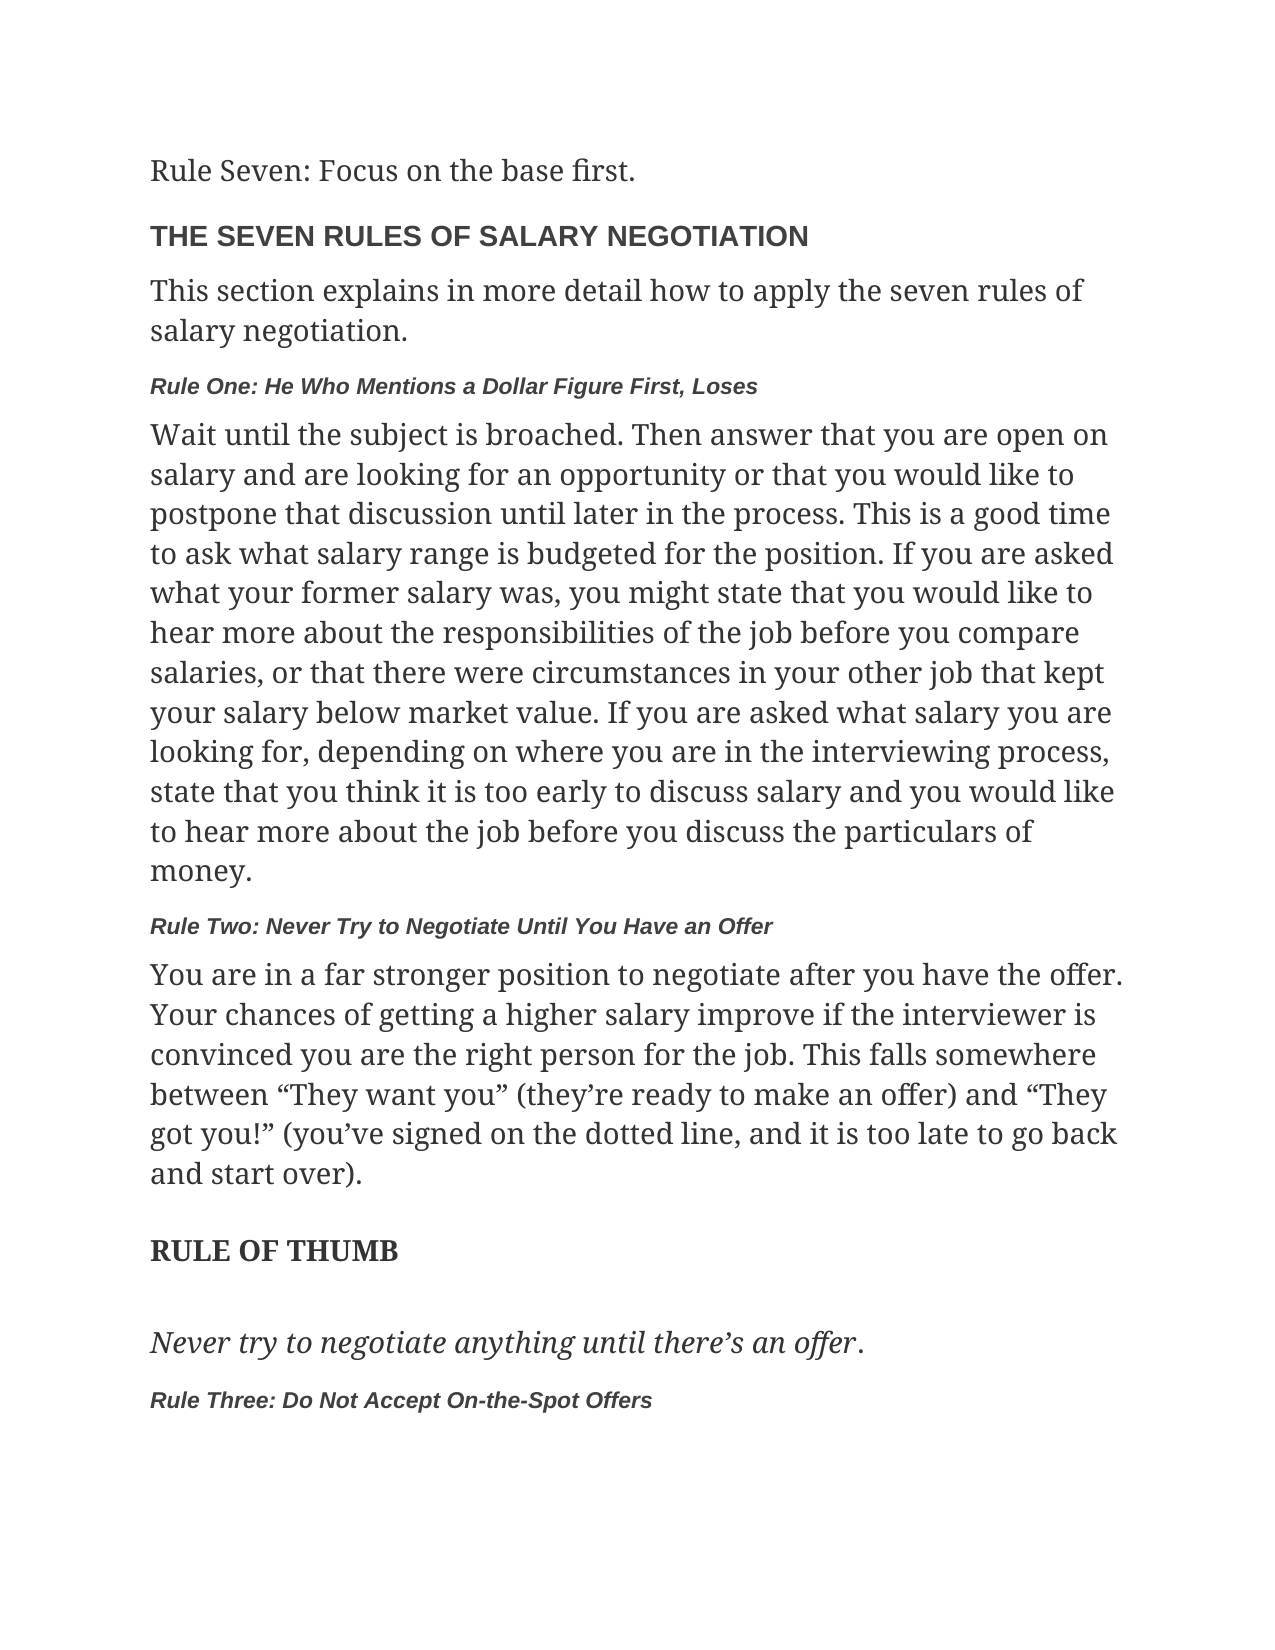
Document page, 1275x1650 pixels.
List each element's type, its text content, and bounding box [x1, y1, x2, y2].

text Wait until the subject is broached. Then answer that you are open on salary and are looking for an opportunity or that you would like to postpone that discussion until later in the process. This is a good time to ask what salary range is budgeted for the position. If you are asked what your former salary was, you might state that you would like to hear more about the responsibilities of the job before you compare salaries, or that there were circumstances in your other job that kept your salary below market value. If you are asked what salary you are looking for, depending on where you are in the interviewing process, state that you think it is too early to discuss salary and you would like to hear more about the job before you discuss the particulars of money. [150, 414, 1125, 890]
subtitle THE SEVEN RULES OF SALARY NEGOTIATION [150, 219, 1125, 252]
text You are in a far stronger position to negotiate after you have the offer. Your chances of getting a higher salary improve if the interviewer is convinced you are the right person for the job. This falls somewhere between “They want you” (they’re ready to make an offer) and “They got you!” (you’ve signed on the dotted line, and it is too late to go back and start over). [150, 955, 1125, 1193]
subtitle Rule One: He Who Mentions a Dollar Figure First, Loses [150, 373, 1125, 399]
text Rule Seven: Focus on the base first. [150, 150, 1125, 190]
text RULE OF THUMB [135, 1216, 1139, 1284]
text This section explains in more detail how to apply the seven rules of salary negotiation. [150, 270, 1125, 350]
text Never try to negotiate anything until there’s an offer. [150, 1322, 1125, 1362]
subtitle Rule Two: Never Try to Negotiate Until You Have an Offer [150, 913, 1125, 939]
subtitle Rule Three: Do Not Accept On-the-Spot Offers [150, 1387, 1125, 1413]
